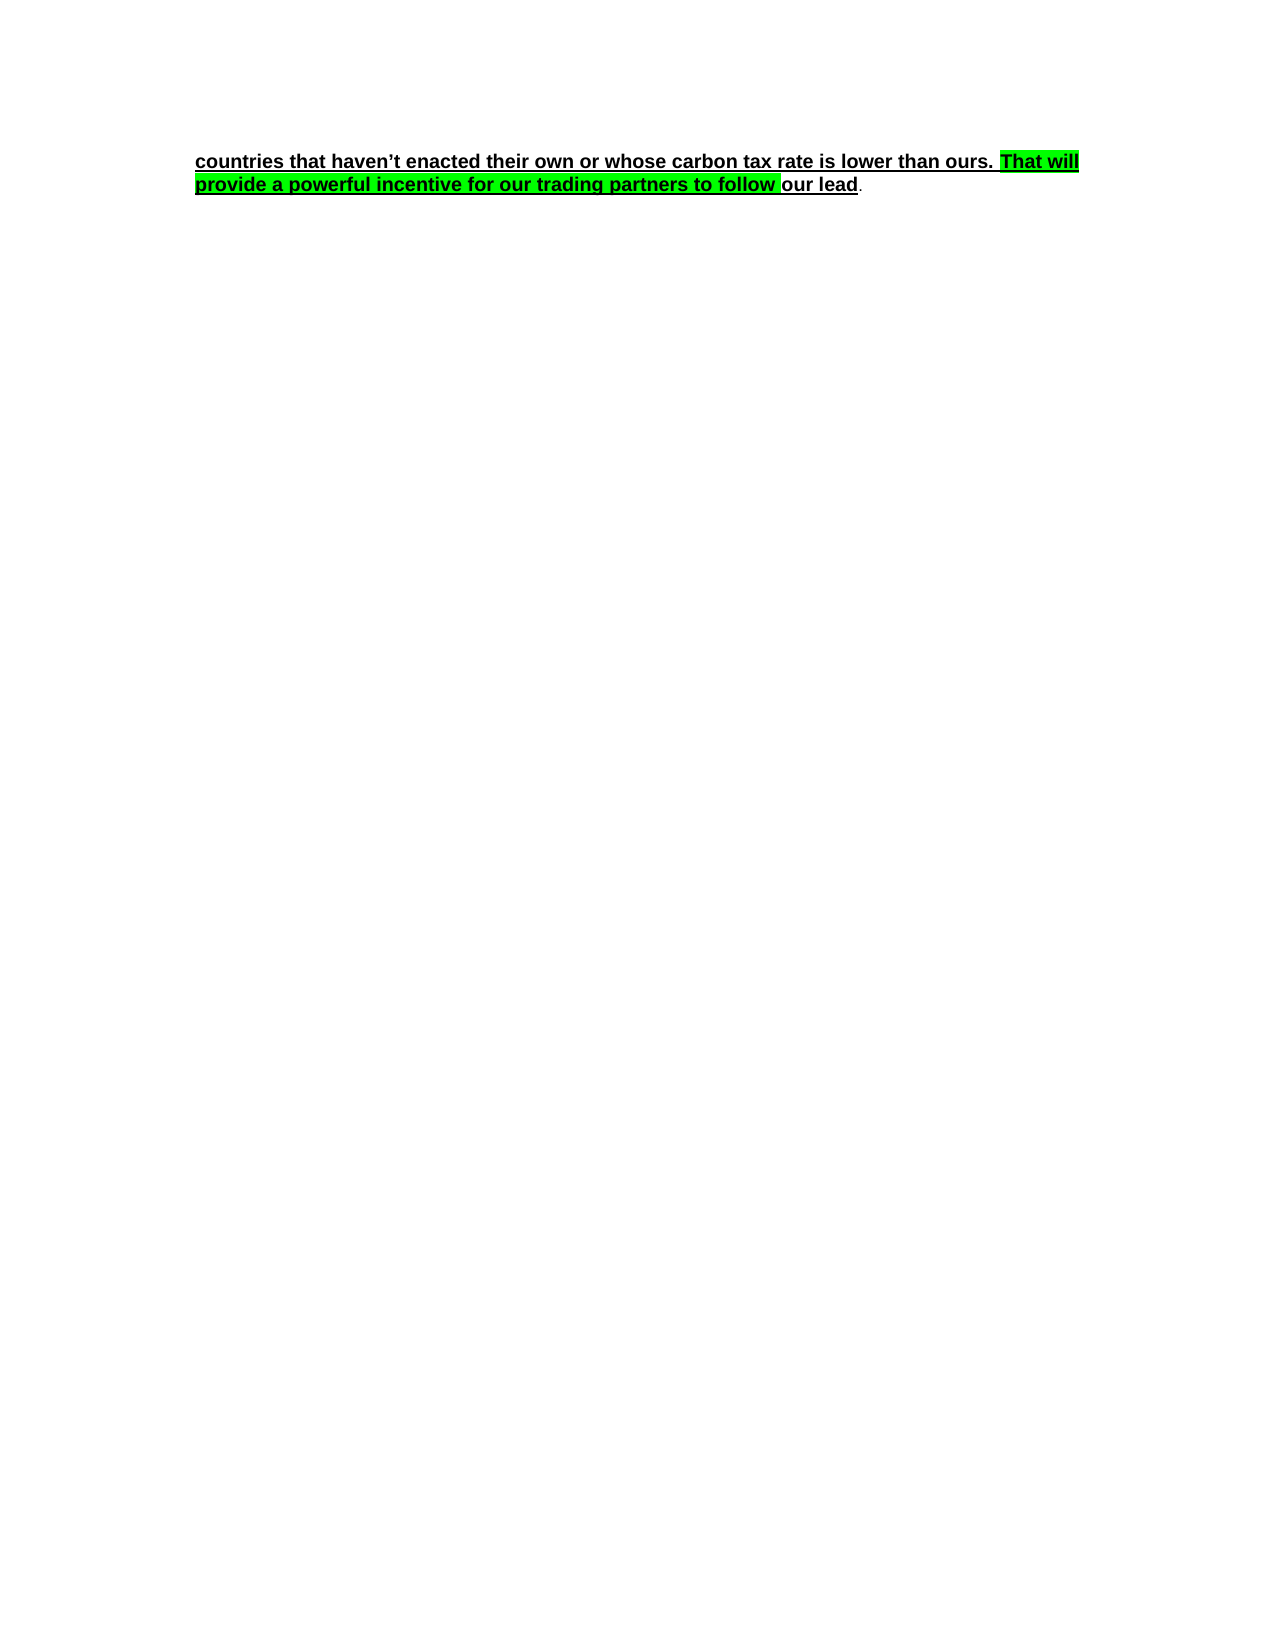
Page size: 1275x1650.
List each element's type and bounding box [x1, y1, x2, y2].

text [195, 150, 1080, 195]
